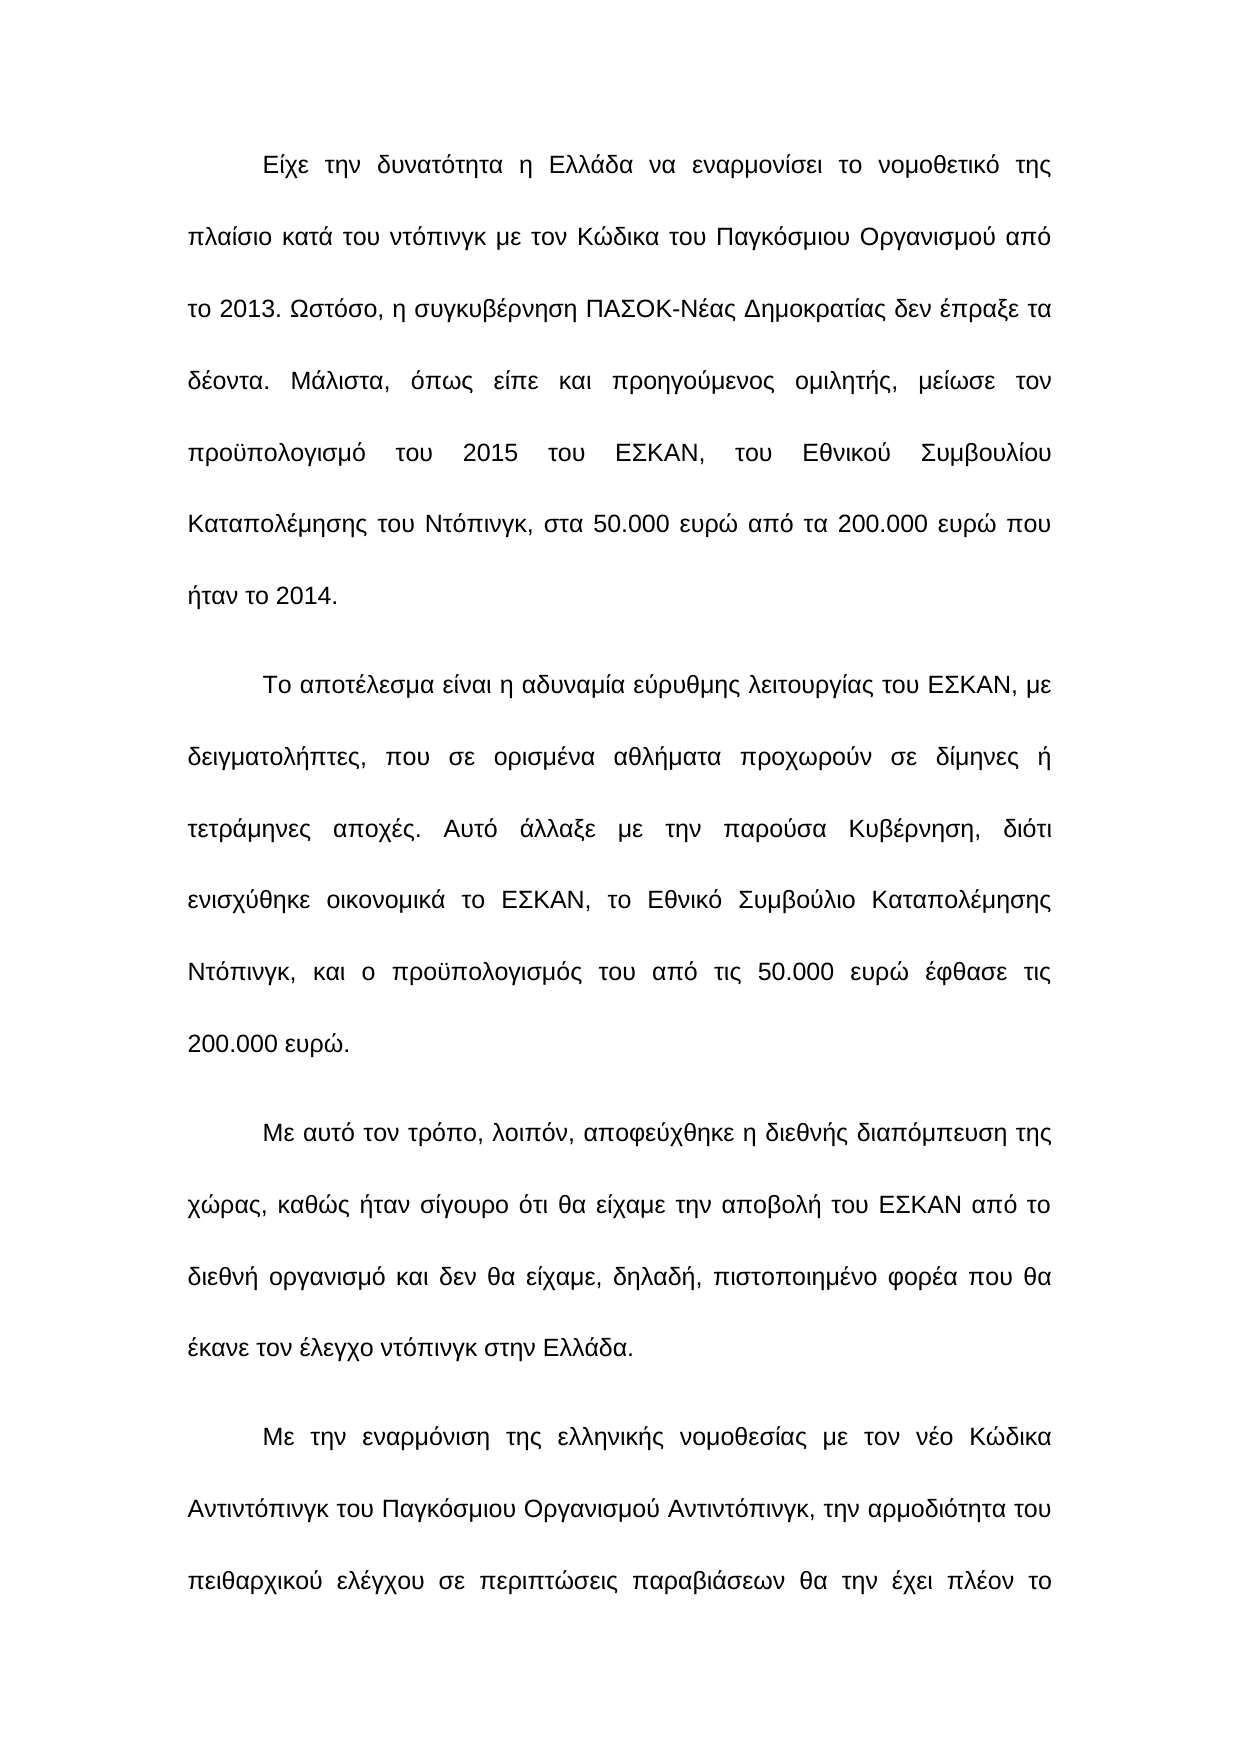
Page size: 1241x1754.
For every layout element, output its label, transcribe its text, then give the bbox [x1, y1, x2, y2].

text Το αποτέλεσμα είναι η αδυναμία εύρυθμης λειτουργίας του ΕΣΚΑΝ, με δειγματολήπτες, που σε ορισμένα αθλήματα προχωρούν σε δίμηνες ή τετράμηνες αποχές. Αυτό άλλαξε με την παρούσα Κυβέρνηση, διότι ενισχύθηκε οικονομικά το ΕΣΚΑΝ, το Εθνικό Συμβούλιο Καταπολέμησης Ντόπινγκ, και ο προϋπολογισμός του από τις 50.000 ευρώ έφθασε τις 200.000 ευρώ. [187, 670, 1053, 1058]
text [187, 1422, 1053, 1594]
text Είχε την δυνατότητα η Ελλάδα να εναρμονίσει το νομοθετικό της πλαίσιο κατά του ντόπινγκ με τον Κώδικα του Παγκόσμιου Οργανισμού από το 2013. Ωστόσο, η συγκυβέρνηση ΠΑΣΟΚ-Νέας Δημοκρατίας δεν έπραξε τα δέοντα. Μάλιστα, όπως είπε και προηγούμενος ομιλητής, μείωσε τον προϋπολογισμό του 2015 του ΕΣΚΑΝ, του Εθνικού Συμβουλίου Καταπολέμησης του Ντόπινγκ, στα 50.000 ευρώ από τα 200.000 ευρώ που ήταν το 2014. [187, 150, 1053, 610]
text Με αυτό τον τρόπο, λοιπόν, αποφεύχθηκε η διεθνής διαπόμπευση της χώρας, καθώς ήταν σίγουρο ότι θα είχαμε την αποβολή του ΕΣΚΑΝ από το διεθνή οργανισμό και δεν θα είχαμε, δηλαδή, πιστοποιημένο φορέα που θα έκανε τον έλεγχο ντόπινγκ στην Ελλάδα. [187, 1118, 1053, 1362]
